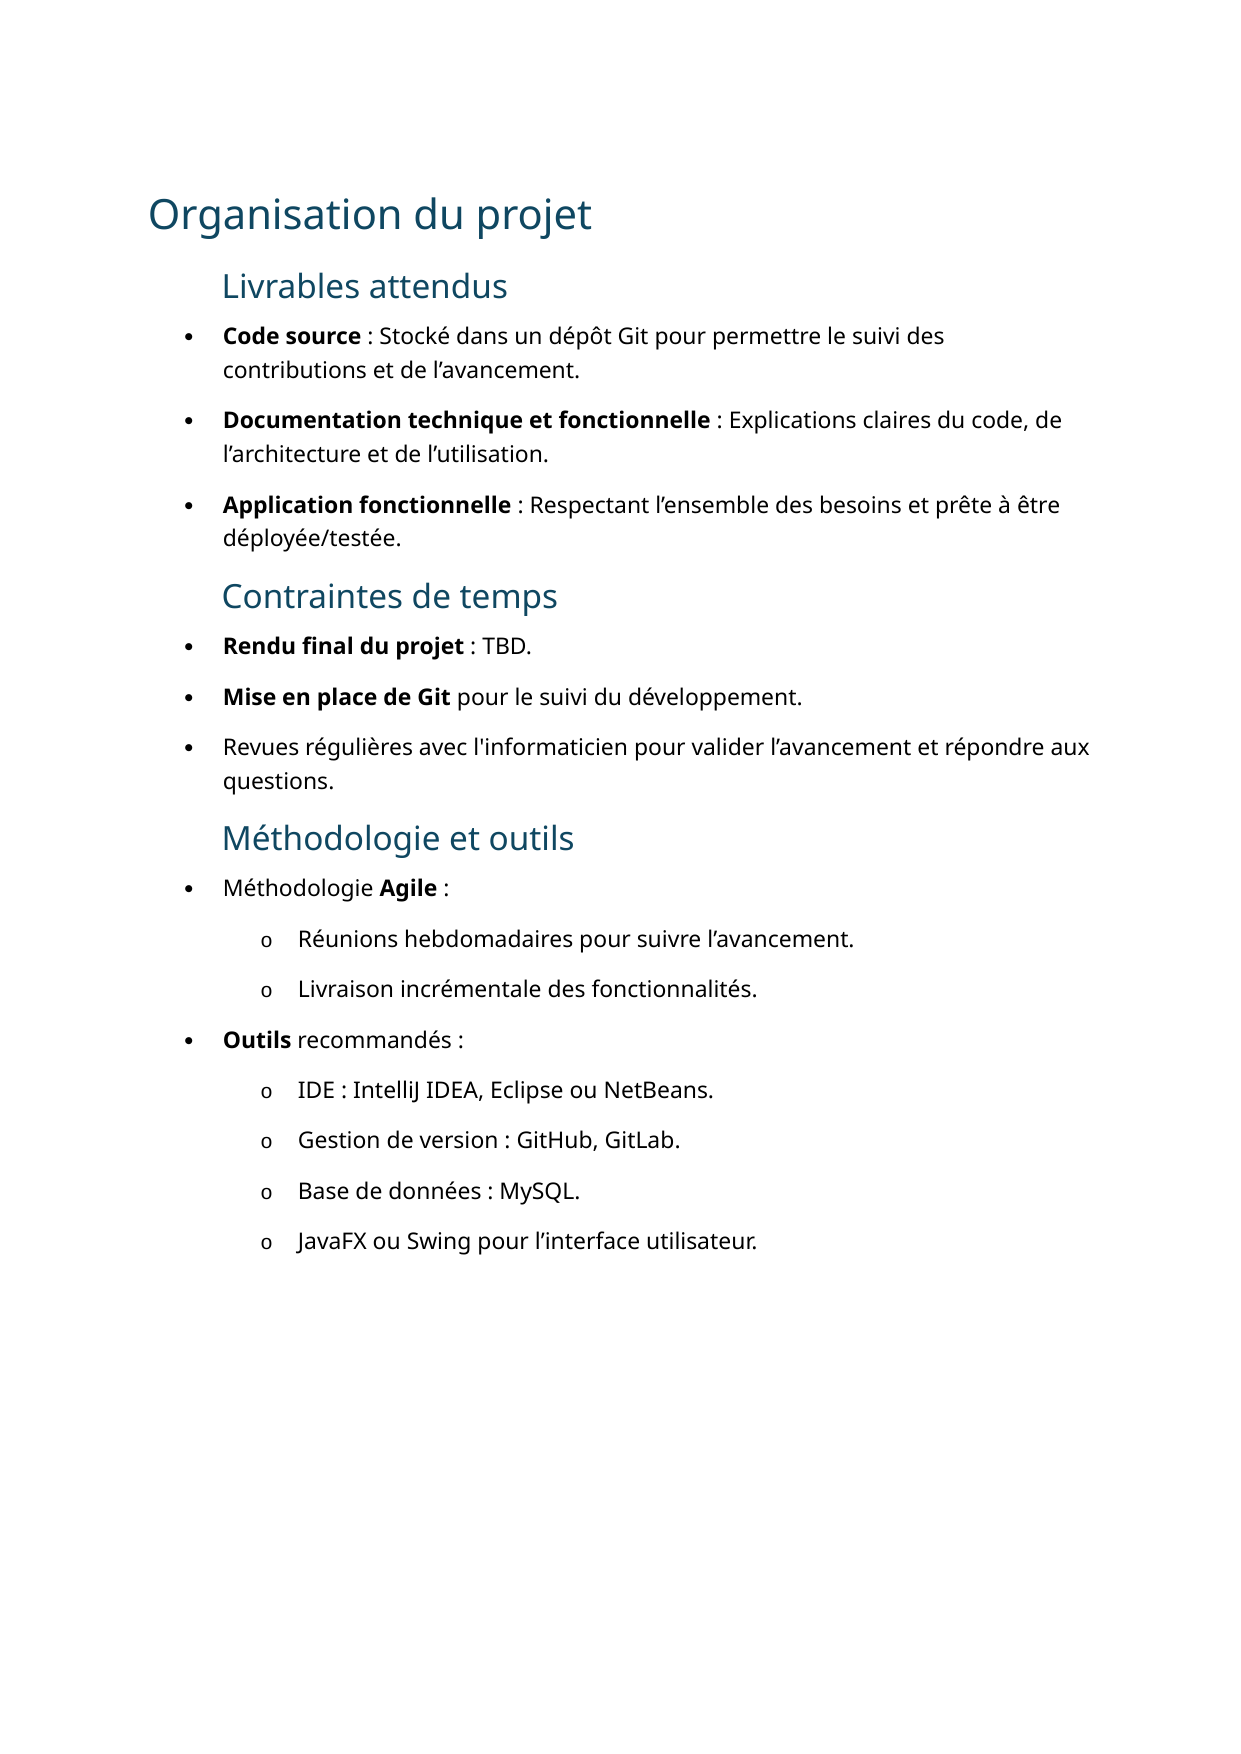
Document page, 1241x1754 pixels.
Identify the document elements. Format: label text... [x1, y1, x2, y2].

list Outils recommandés : [185, 1024, 1093, 1055]
subtitle Livrables attendus [221, 263, 1093, 308]
list Gestion de version : GitHub, GitLab. [260, 1124, 1093, 1156]
list IDE : IntelliJ IDEA, Eclipse ou NetBeans. [260, 1074, 1093, 1105]
subtitle Méthodologie et outils [221, 815, 1093, 861]
list Rendu final du projet : TBD. [185, 630, 1093, 661]
list Livraison incrémentale des fonctionnalités. [260, 973, 1093, 1004]
list Revues régulières avec l'informaticien pour valider l’avancement et répondre aux questions. [185, 731, 1093, 796]
subtitle Organisation du projet [148, 185, 1093, 242]
list Méthodologie Agile : [185, 872, 1093, 904]
list Application fonctionnelle : Respectant l’ensemble des besoins et prête à être déployée/testée. [185, 489, 1093, 554]
subtitle Contraintes de temps [221, 573, 1093, 618]
list Code source : Stocké dans un dépôt Git pour permettre le suivi des contributions et de l’avancement. [185, 320, 1093, 385]
list Mise en place de Git pour le suivi du développement. [185, 681, 1093, 712]
list JavaFX ou Swing pour l’interface utilisateur. [260, 1225, 1093, 1257]
list Base de données : MySQL. [260, 1175, 1093, 1206]
list Documentation technique et fonctionnelle : Explications claires du code, de l’architecture et de l’utilisation. [185, 404, 1093, 469]
list Réunions hebdomadaires pour suivre l’avancement. [260, 923, 1093, 954]
